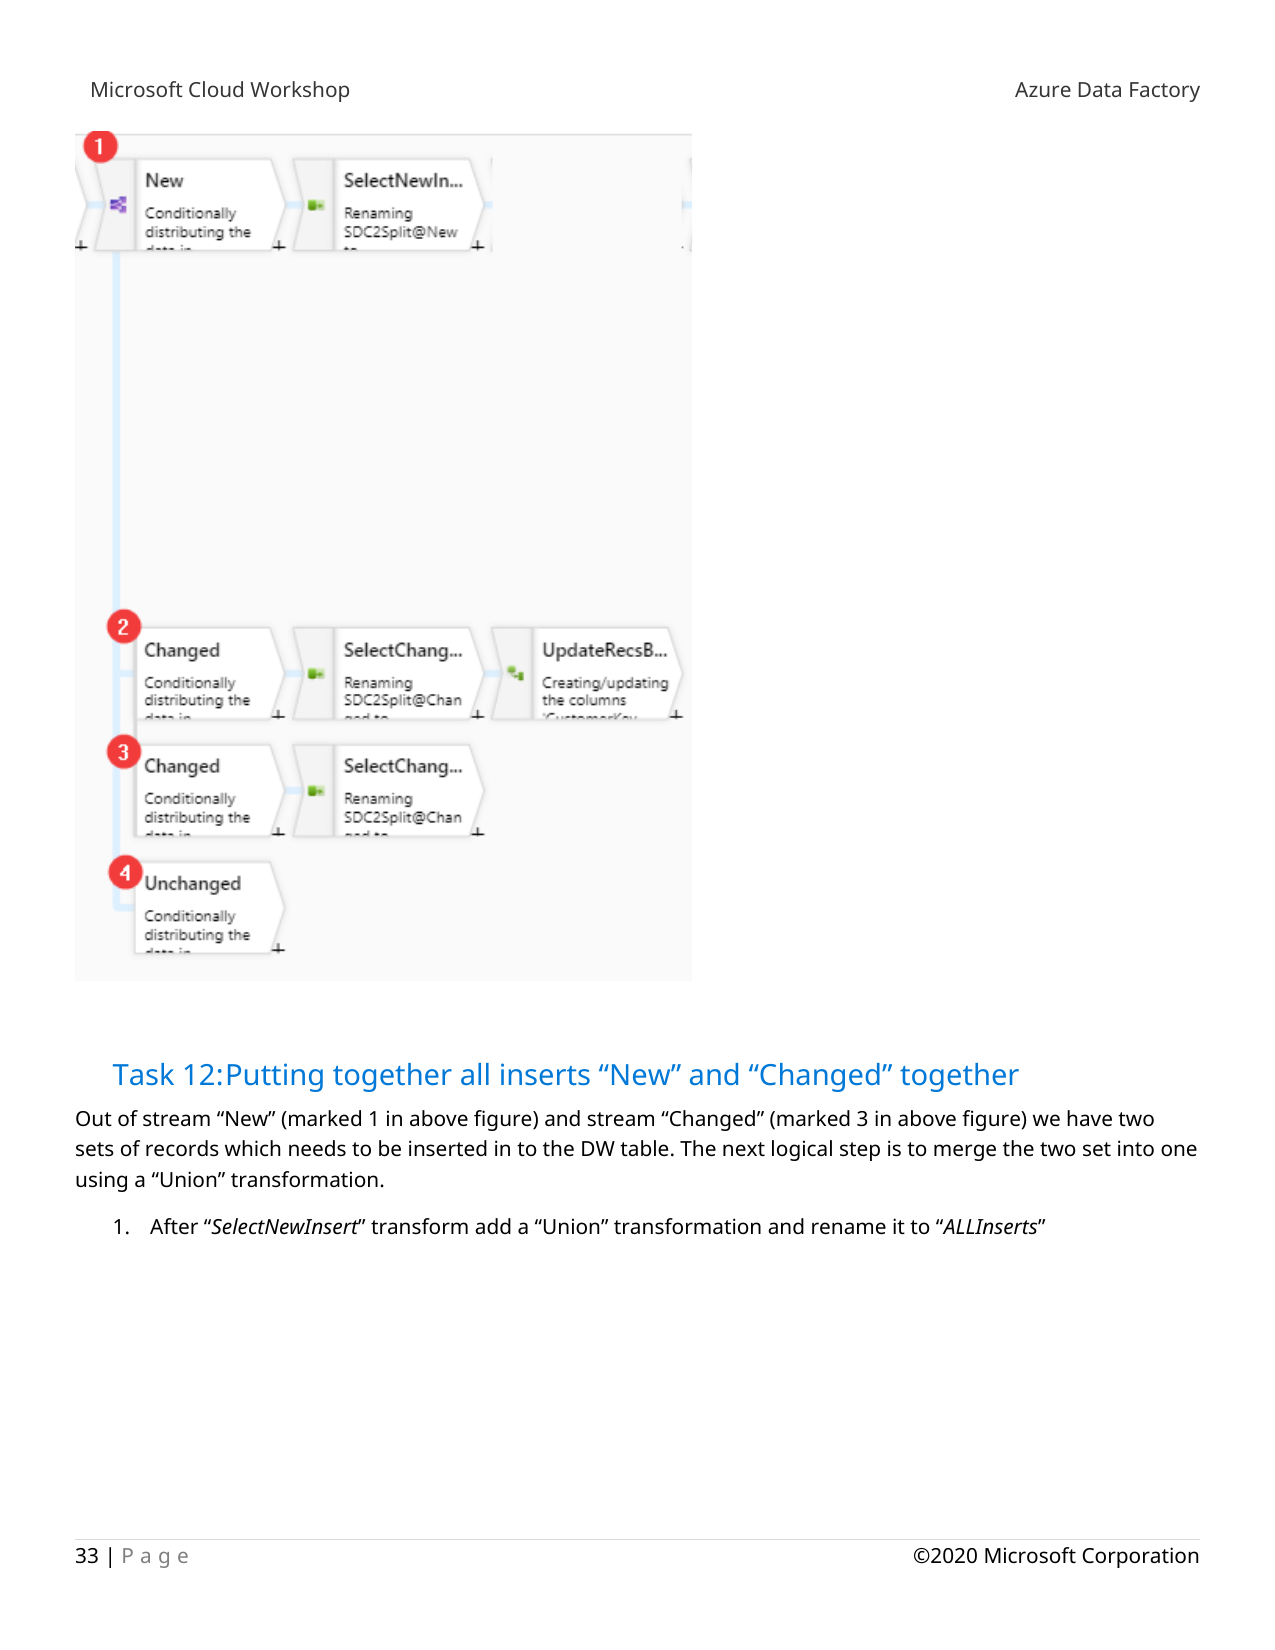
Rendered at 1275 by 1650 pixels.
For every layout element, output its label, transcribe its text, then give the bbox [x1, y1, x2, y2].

text Out of stream “New” (marked 1 in above figure) and stream “Changed” (marked 3 in above figure) we have two sets of records which needs to be inserted in to the DW table. The next logical step is to merge the two set into one using a “Union” transformation. [75, 1104, 1200, 1193]
subtitle Putting together all inserts “New” and “Changed” together [112, 1055, 1200, 1094]
picture [75, 131, 693, 981]
list After “SelectNewInsert” transform add a “Union” transformation and rename it to “ALLInserts” [112, 1212, 1200, 1241]
